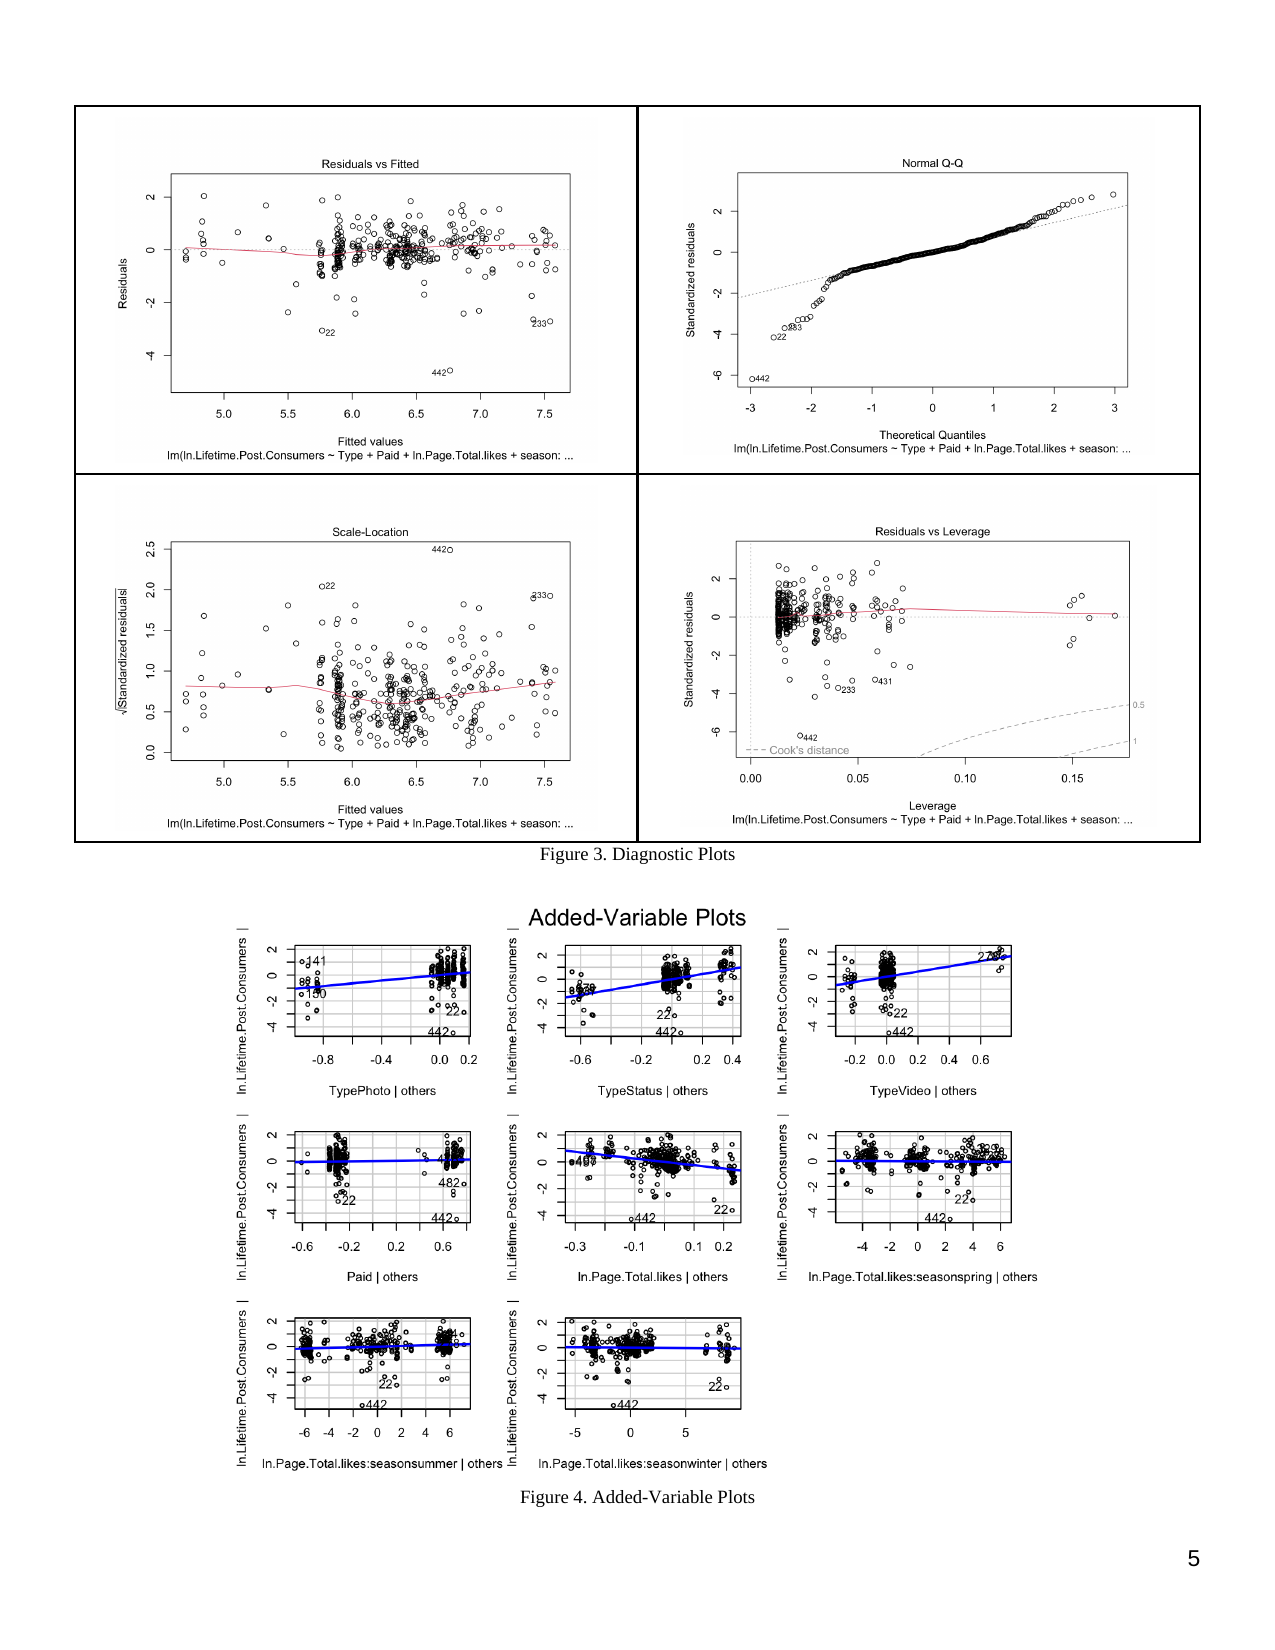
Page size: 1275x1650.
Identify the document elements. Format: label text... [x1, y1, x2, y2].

table_cell [639, 475, 1199, 841]
table_cell [76, 475, 636, 841]
picture [682, 117, 1156, 455]
text Figure 4. Added-Variable Plots [75, 1486, 1200, 1508]
picture [114, 485, 599, 831]
table_header [639, 107, 1199, 473]
picture [680, 485, 1158, 827]
picture [232, 905, 1043, 1487]
picture [114, 117, 599, 463]
text Figure 3. Diagnostic Plots [75, 843, 1200, 864]
table_header [76, 107, 636, 473]
